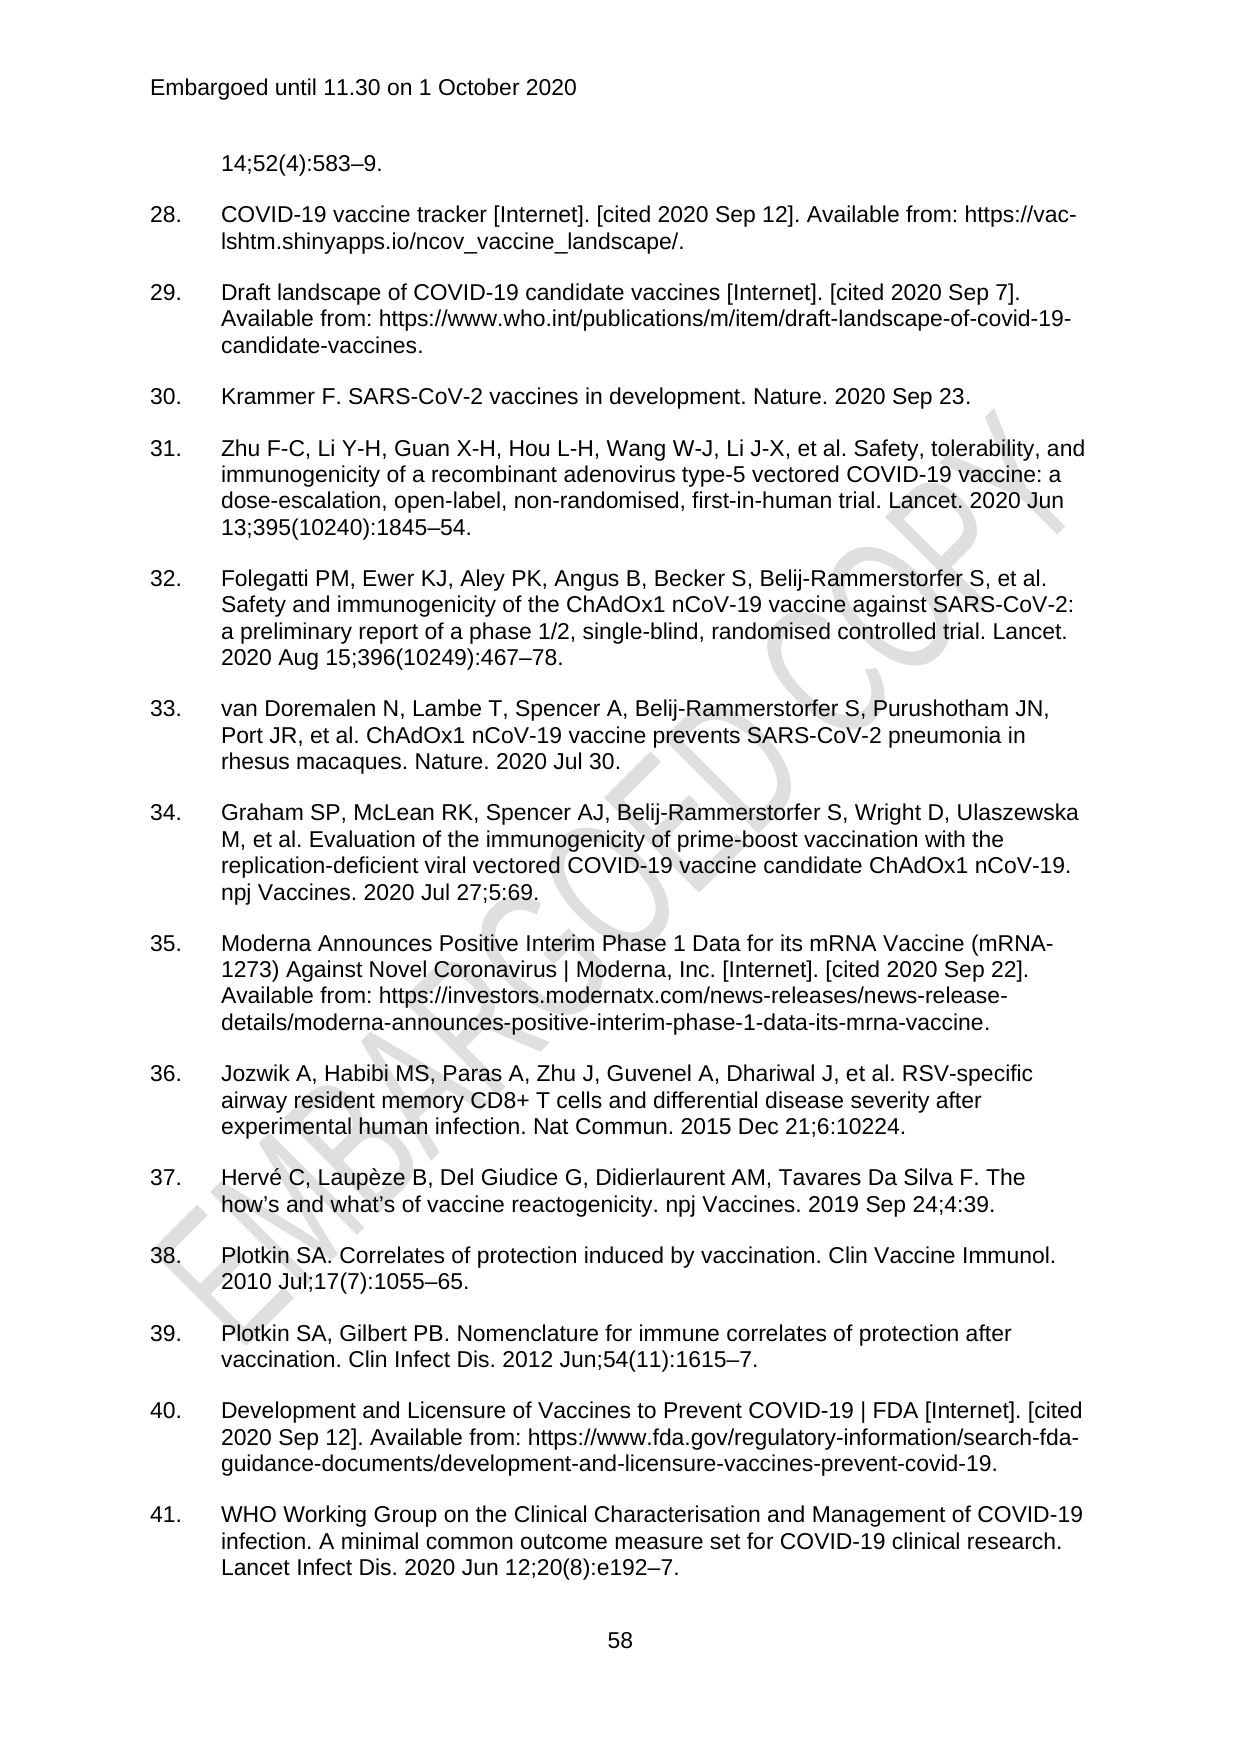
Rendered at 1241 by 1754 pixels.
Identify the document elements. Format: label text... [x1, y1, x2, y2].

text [150, 150, 1090, 176]
text 31. Zhu F-C, Li Y-H, Guan X-H, Hou L-H, Wang W-J, Li J-X, et al. Safety, tolerability, and immunogenicity of a recombinant adenovirus type-5 vectored COVID-19 vaccine: a dose-escalation, open-label, non-randomised, first-in-human trial. Lancet. 2020 Jun 13;395(10240):1845–54. [150, 434, 1090, 540]
text 39. Plotkin SA, Gilbert PB. Nomenclature for immune correlates of protection after vaccination. Clin Infect Dis. 2012 Jun;54(11):1615–7. [150, 1320, 1090, 1372]
text 37. Hervé C, Laupèze B, Del Giudice G, Didierlaurent AM, Tavares Da Silva F. The how’s and what’s of vaccine reactogenicity. npj Vaccines. 2019 Sep 24;4:39. [150, 1164, 1090, 1217]
text 30. Krammer F. SARS-CoV-2 vaccines in development. Nature. 2020 Sep 23. [150, 383, 1090, 409]
text 28. COVID-19 vaccine tracker [Internet]. [cited 2020 Sep 12]. Available from: https://vac-lshtm.shinyapps.io/ncov_vaccine_landscape/. [150, 201, 1090, 254]
text 35. Moderna Announces Positive Interim Phase 1 Data for its mRNA Vaccine (mRNA-1273) Against Novel Coronavirus | Moderna, Inc. [Internet]. [cited 2020 Sep 22]. Available from: https://investors.modernatx.com/news-releases/news-release-details/moderna-announces-positive-interim-phase-1-data-its-mrna-vaccine. [150, 930, 1090, 1035]
text 34. Graham SP, McLean RK, Spencer AJ, Belij-Rammerstorfer S, Wright D, Ulaszewska M, et al. Evaluation of the immunogenicity of prime-boost vaccination with the replication-deficient viral vectored COVID-19 vaccine candidate ChAdOx1 nCoV-19. npj Vaccines. 2020 Jul 27;5:69. [150, 799, 1090, 905]
text 33. van Doremalen N, Lambe T, Spencer A, Belij-Rammerstorfer S, Purushotham JN, Port JR, et al. ChAdOx1 nCoV-19 vaccine prevents SARS-CoV-2 pneumonia in rhesus macaques. Nature. 2020 Jul 30. [150, 695, 1090, 774]
text 32. Folegatti PM, Ewer KJ, Aley PK, Angus B, Becker S, Belij-Rammerstorfer S, et al. Safety and immunogenicity of the ChAdOx1 nCoV-19 vaccine against SARS-CoV-2: a preliminary report of a phase 1/2, single-blind, randomised controlled trial. Lancet. 2020 Aug 15;396(10249):467–78. [150, 565, 1090, 670]
text 29. Draft landscape of COVID-19 candidate vaccines [Internet]. [cited 2020 Sep 7]. Available from: https://www.who.int/publications/m/item/draft-landscape-of-covid-19-candidate-vaccines. [150, 279, 1090, 358]
text 40. Development and Licensure of Vaccines to Prevent COVID-19 | FDA [Internet]. [cited 2020 Sep 12]. Available from: https://www.fda.gov/regulatory-information/search-fda-guidance-documents/development-and-licensure-vaccines-prevent-covid-19. [150, 1397, 1090, 1476]
text 38. Plotkin SA. Correlates of protection induced by vaccination. Clin Vaccine Immunol. 2010 Jul;17(7):1055–65. [150, 1242, 1090, 1295]
text 41. WHO Working Group on the Clinical Characterisation and Management of COVID-19 infection. A minimal common outcome measure set for COVID-19 clinical research. Lancet Infect Dis. 2020 Jun 12;20(8):e192–7. [150, 1501, 1090, 1581]
text 36. Jozwik A, Habibi MS, Paras A, Zhu J, Guvenel A, Dhariwal J, et al. RSV-specific airway resident memory CD8+ T cells and differential disease severity after experimental human infection. Nat Commun. 2015 Dec 21;6:10224. [150, 1060, 1090, 1139]
